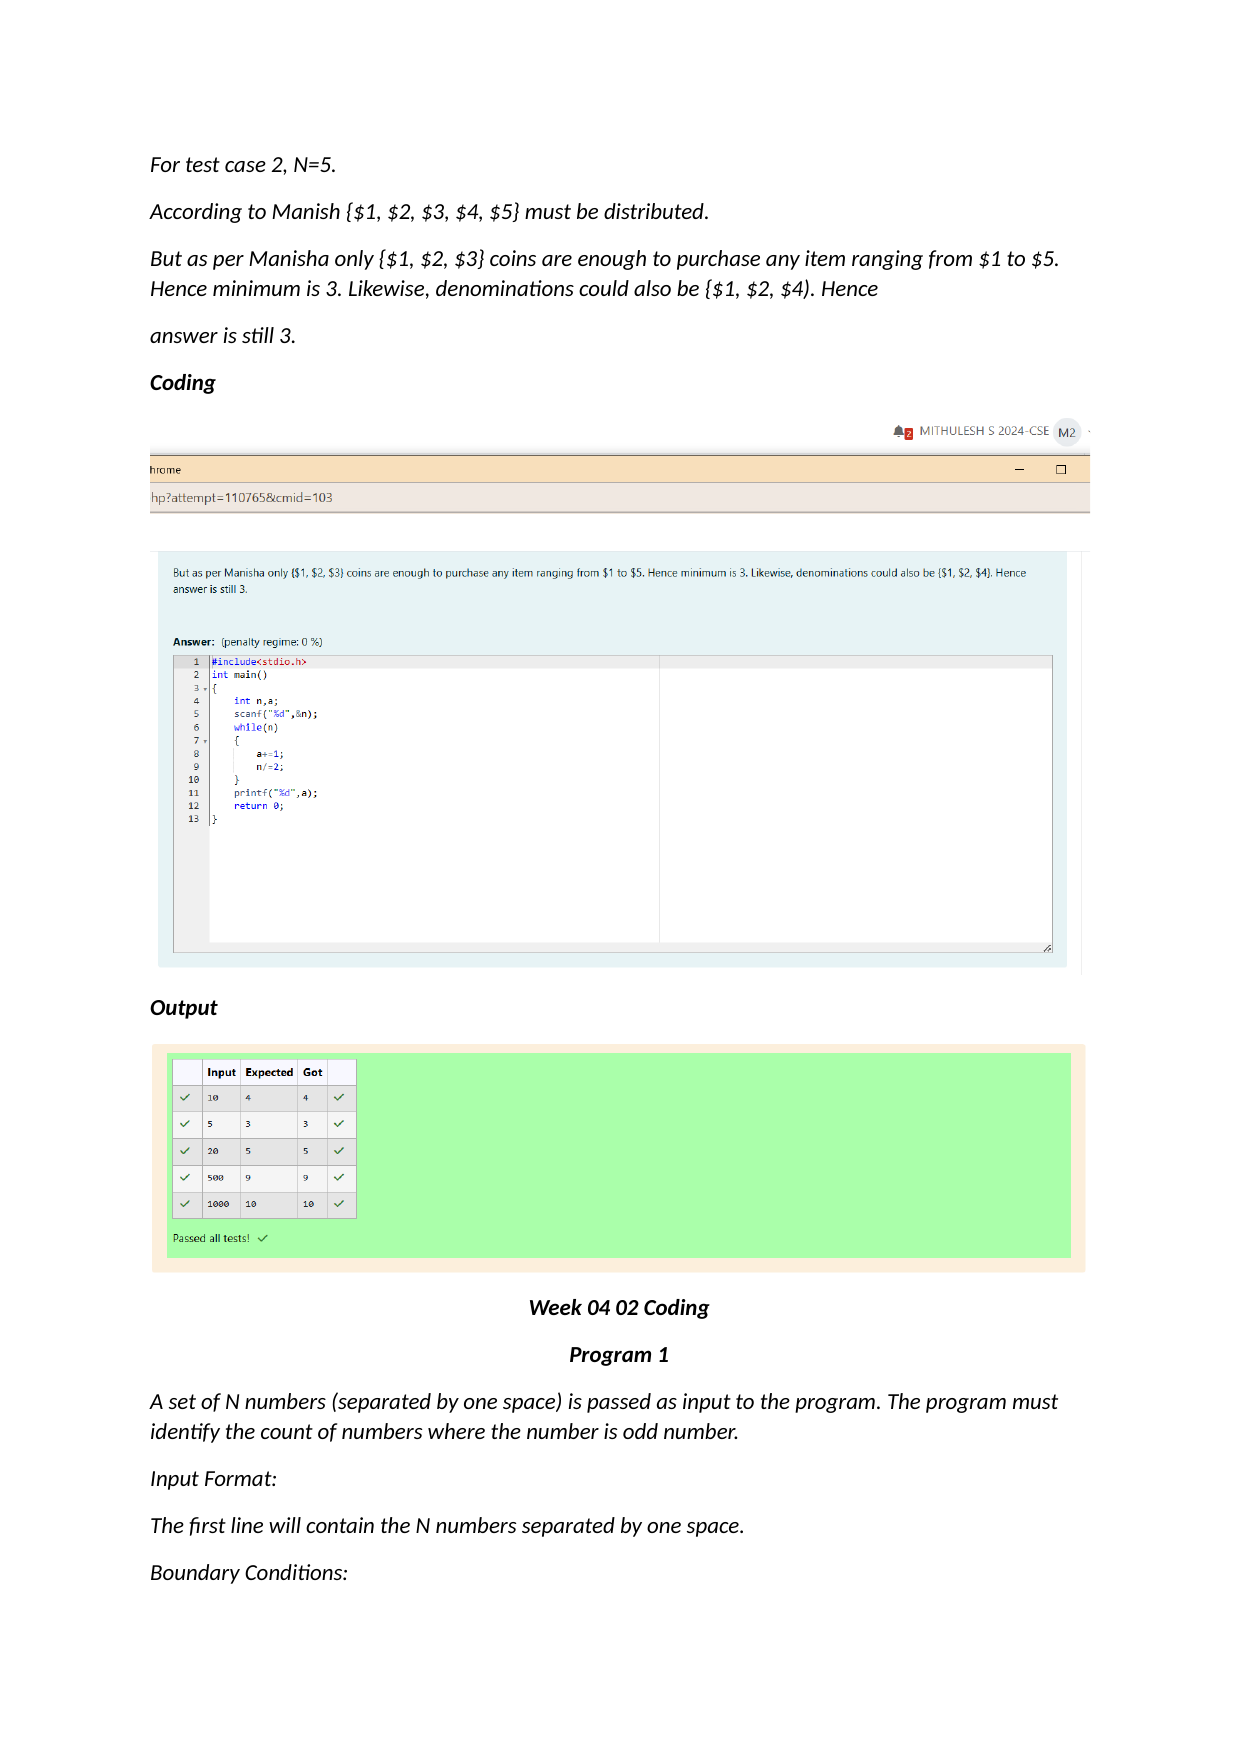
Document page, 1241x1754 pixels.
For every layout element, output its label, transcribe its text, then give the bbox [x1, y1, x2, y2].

text A set of N numbers (separated by one space) is passed as input to the program. The program must identify the count of numbers where the number is odd number. [150, 1387, 1090, 1445]
text Coding [150, 368, 1090, 396]
picture [150, 1040, 1091, 1275]
text But as per Manisha only {$1, $2, $3} coins are enough to purchase any item ranging from $1 to $5. Hence minimum is 3. Likewise, denominations could also be {$1, $2, $4). Hence [150, 244, 1090, 302]
text For test case 2, N=5. [150, 150, 1090, 178]
text Week 04 02 Coding [150, 1293, 1090, 1321]
text Input Format: [150, 1464, 1090, 1492]
text Boundary Conditions: [150, 1558, 1090, 1586]
text answer is still 3. [150, 321, 1090, 349]
text Output [150, 993, 1090, 1021]
text The first line will contain the N numbers separated by one space. [150, 1511, 1090, 1539]
text According to Manish {$1, $2, $3, $4, $5} must be distributed. [150, 197, 1090, 225]
text Program 1 [150, 1340, 1090, 1368]
picture [150, 414, 1091, 975]
